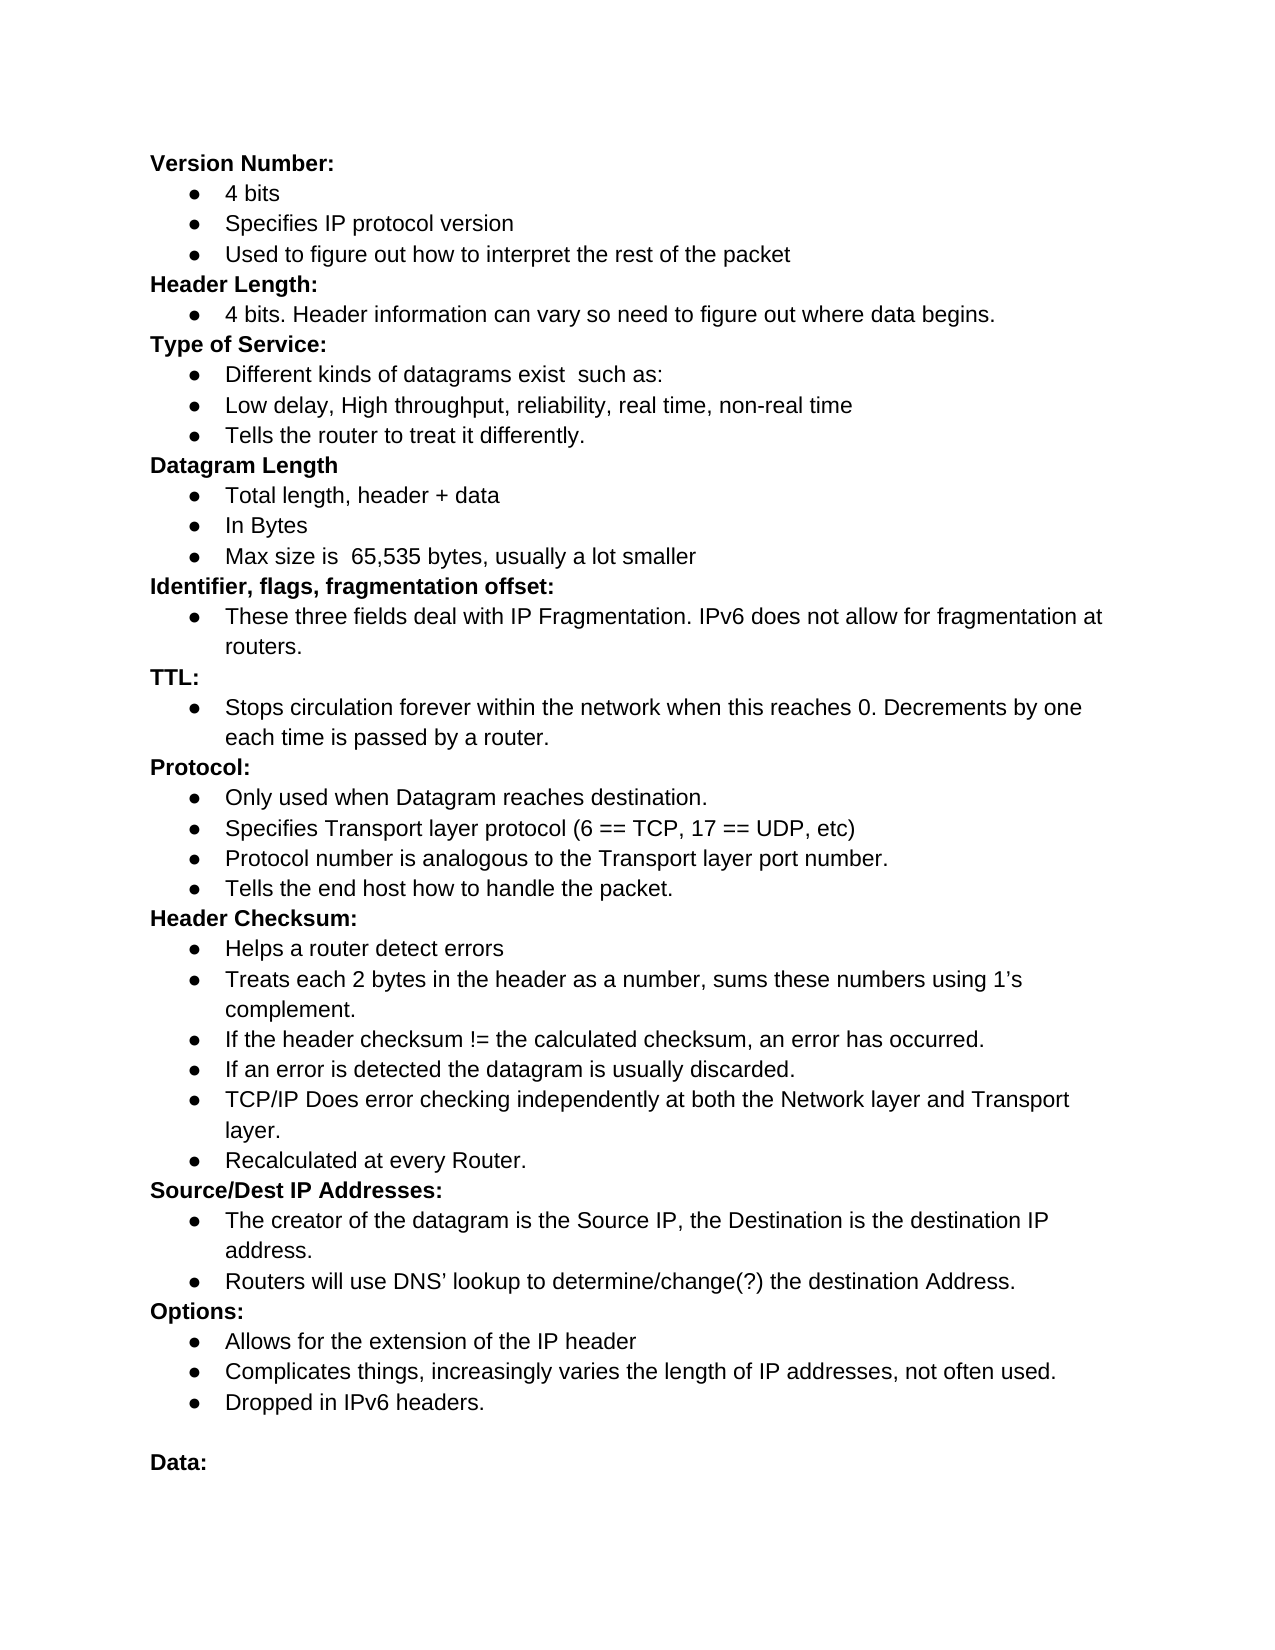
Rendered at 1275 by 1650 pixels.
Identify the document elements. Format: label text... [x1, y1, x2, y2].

text Data: [150, 1449, 1125, 1475]
list 4 bits [187, 180, 1125, 207]
list Only used when Datagram reaches destination. [187, 784, 1125, 811]
text Identifier, flags, fragmentation offset: [150, 573, 1125, 599]
list Specifies Transport layer protocol (6 == TCP, 17 == UDP, etc) [187, 814, 1125, 841]
text Type of Service: [150, 331, 1125, 358]
list 4 bits. Header information can vary so need to figure out where data begins. [187, 301, 1125, 327]
list Allows for the extension of the IP header [187, 1328, 1125, 1354]
list If an error is detected the datagram is usually discarded. [187, 1056, 1125, 1083]
text Datagram Length [150, 452, 1125, 478]
list Helps a router detect errors [187, 935, 1125, 962]
list In Bytes [187, 512, 1125, 539]
text Header Checksum: [150, 905, 1125, 932]
list Used to figure out how to interpret the rest of the packet [187, 241, 1125, 267]
list Max size is 65,535 bytes, usually a lot smaller [187, 543, 1125, 569]
list Complicates things, increasingly varies the length of IP addresses, not often used. [187, 1358, 1125, 1385]
list Stops circulation forever within the network when this reaches 0. Decrements by one each time is passed by a router. [187, 694, 1125, 750]
text Protocol: [150, 754, 1125, 781]
list Protocol number is analogous to the Transport layer port number. [187, 845, 1125, 871]
list If the header checksum != the calculated checksum, an error has occurred. [187, 1026, 1125, 1052]
text Source/Dest IP Addresses: [150, 1177, 1125, 1203]
list These three fields deal with IP Fragmentation. IPv6 does not allow for fragmentation at routers. [187, 603, 1125, 660]
list Tells the router to treat it differently. [187, 422, 1125, 448]
list TCP/IP Does error checking independently at both the Network layer and Transport layer. [187, 1086, 1125, 1143]
text Header Length: [150, 271, 1125, 297]
list Low delay, High throughput, reliability, real time, non-real time [187, 392, 1125, 418]
list Different kinds of datagrams exist such as: [187, 361, 1125, 388]
text TTL: [150, 663, 1125, 690]
text Version Number: [150, 150, 1125, 176]
text Options: [150, 1298, 1125, 1324]
list Routers will use DNS’ lookup to determine/change(?) the destination Address. [187, 1268, 1125, 1294]
list Specifies IP protocol version [187, 210, 1125, 237]
list Dropped in IPv6 headers. [187, 1388, 1125, 1415]
list Tells the end host how to handle the packet. [187, 875, 1125, 901]
list Treats each 2 bytes in the header as a number, sums these numbers using 1’s complement. [187, 966, 1125, 1022]
list The creator of the datagram is the Source IP, the Destination is the destination IP address. [187, 1207, 1125, 1264]
list Total length, header + data [187, 482, 1125, 509]
list Recalculated at every Router. [187, 1147, 1125, 1173]
